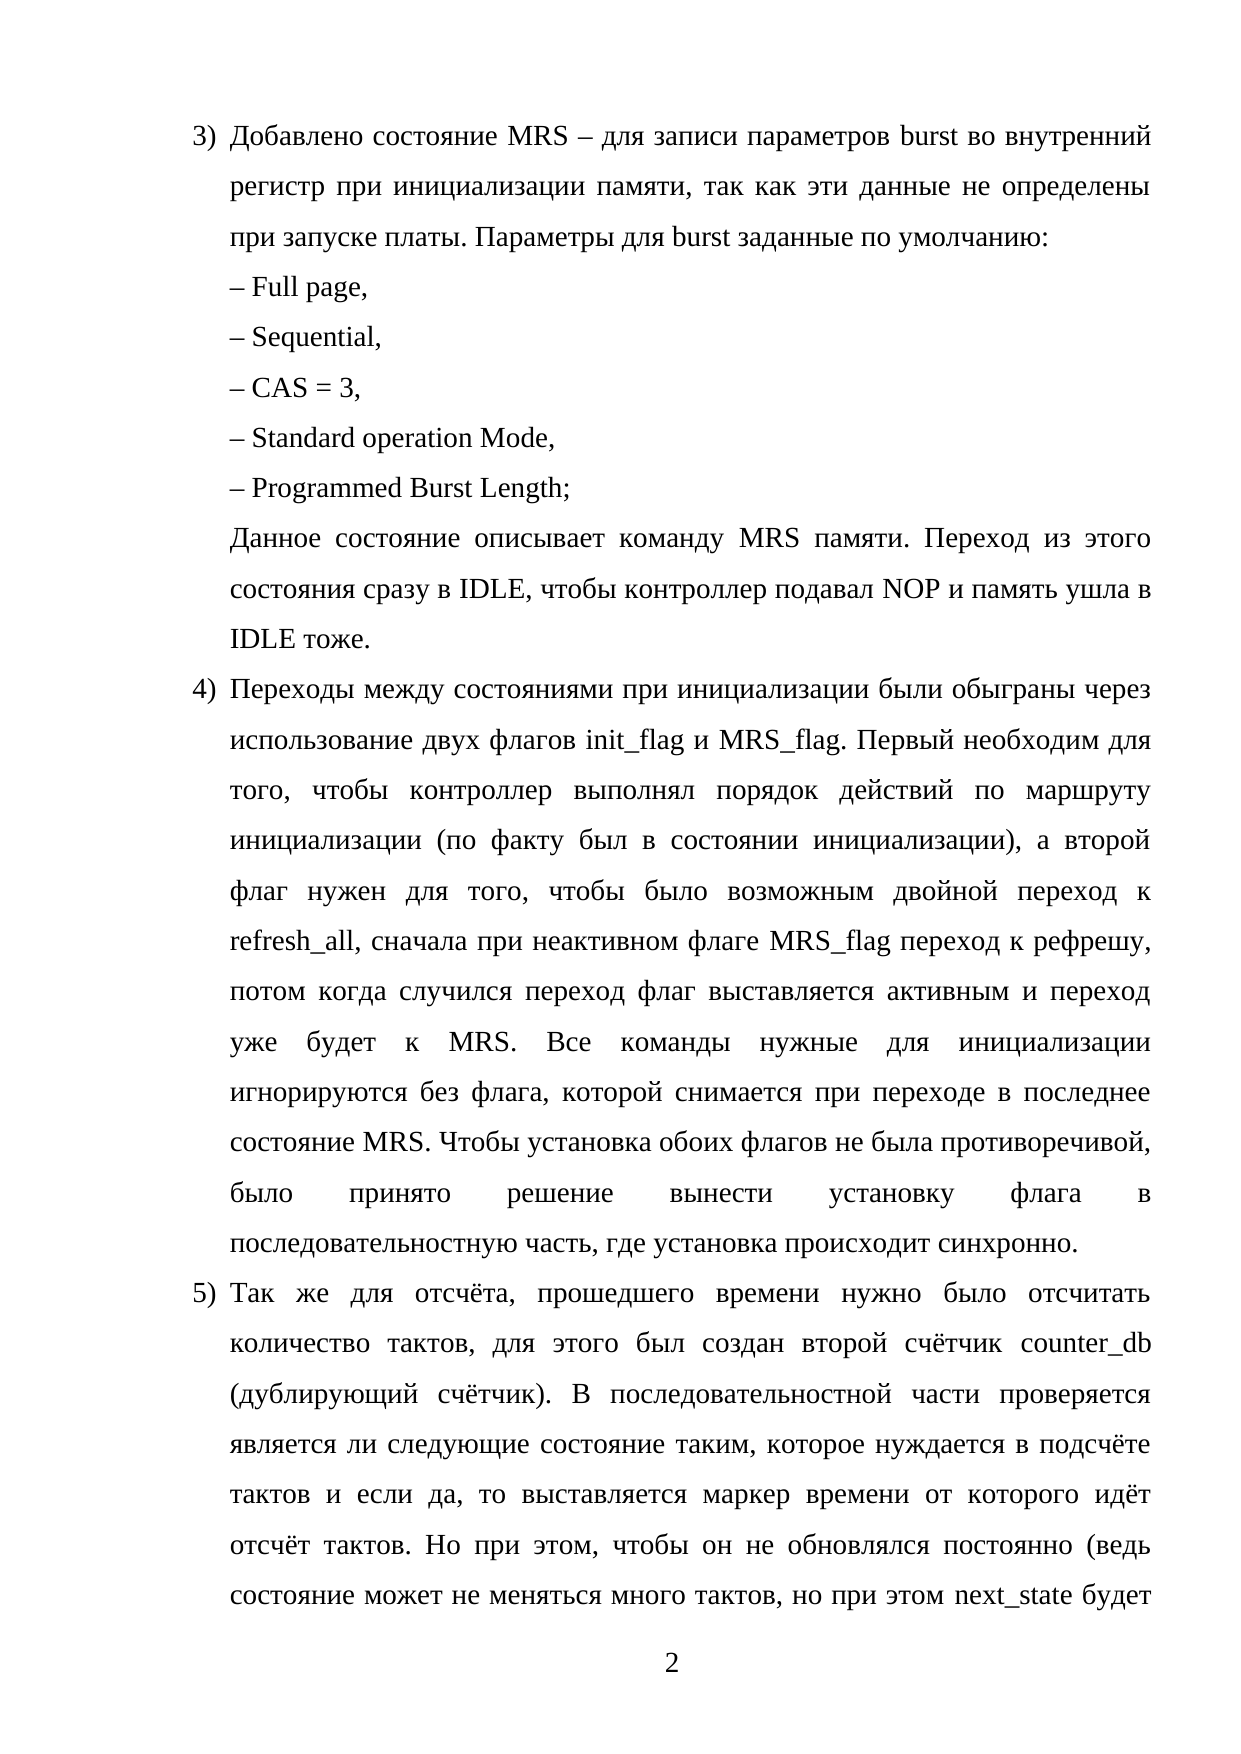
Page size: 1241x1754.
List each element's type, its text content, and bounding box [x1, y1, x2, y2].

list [192, 1275, 1152, 1611]
list Добавлено состояние MRS – для записи параметров burst во внутренний регистр при инициализации памяти, так как эти данные не определены при запуске платы. Параметры для burst заданные по умолчанию: [192, 118, 1152, 252]
text – CAS = 3, [229, 370, 1152, 403]
text – Full page, [229, 269, 1152, 303]
text – Standard operation Mode, [229, 420, 1152, 453]
text – Sequential, [229, 319, 1152, 353]
text – Programmed Burst Length; [229, 470, 1152, 504]
list Переходы между состояниями при инициализации были обыграны через использование двух флагов init_flag и MRS_flag. Первый необходим для того, чтобы контроллер выполнял порядок действий по маршруту инициализации (по факту был в состоянии инициализации), а второй флаг нужен для того, чтобы было возможным двойной переход к refresh_all, сначала при неактивном флаге MRS_flag переход к рефрешу, потом когда случился переход флаг выставляется активным и переход уже будет к MRS. Все команды нужные для инициализации игнорируются без флага, которой снимается при переходе в последнее состояние MRS. Чтобы установка обоих флагов не была противоречивой, было принято решение вынести установку флага в последовательностную часть, где установка происходит синхронно. [192, 672, 1152, 1258]
text Данное состояние описывает команду MRS памяти. Переход из этого состояния сразу в IDLE, чтобы контроллер подавал NOP и память ушла в IDLE тоже. [229, 521, 1152, 655]
